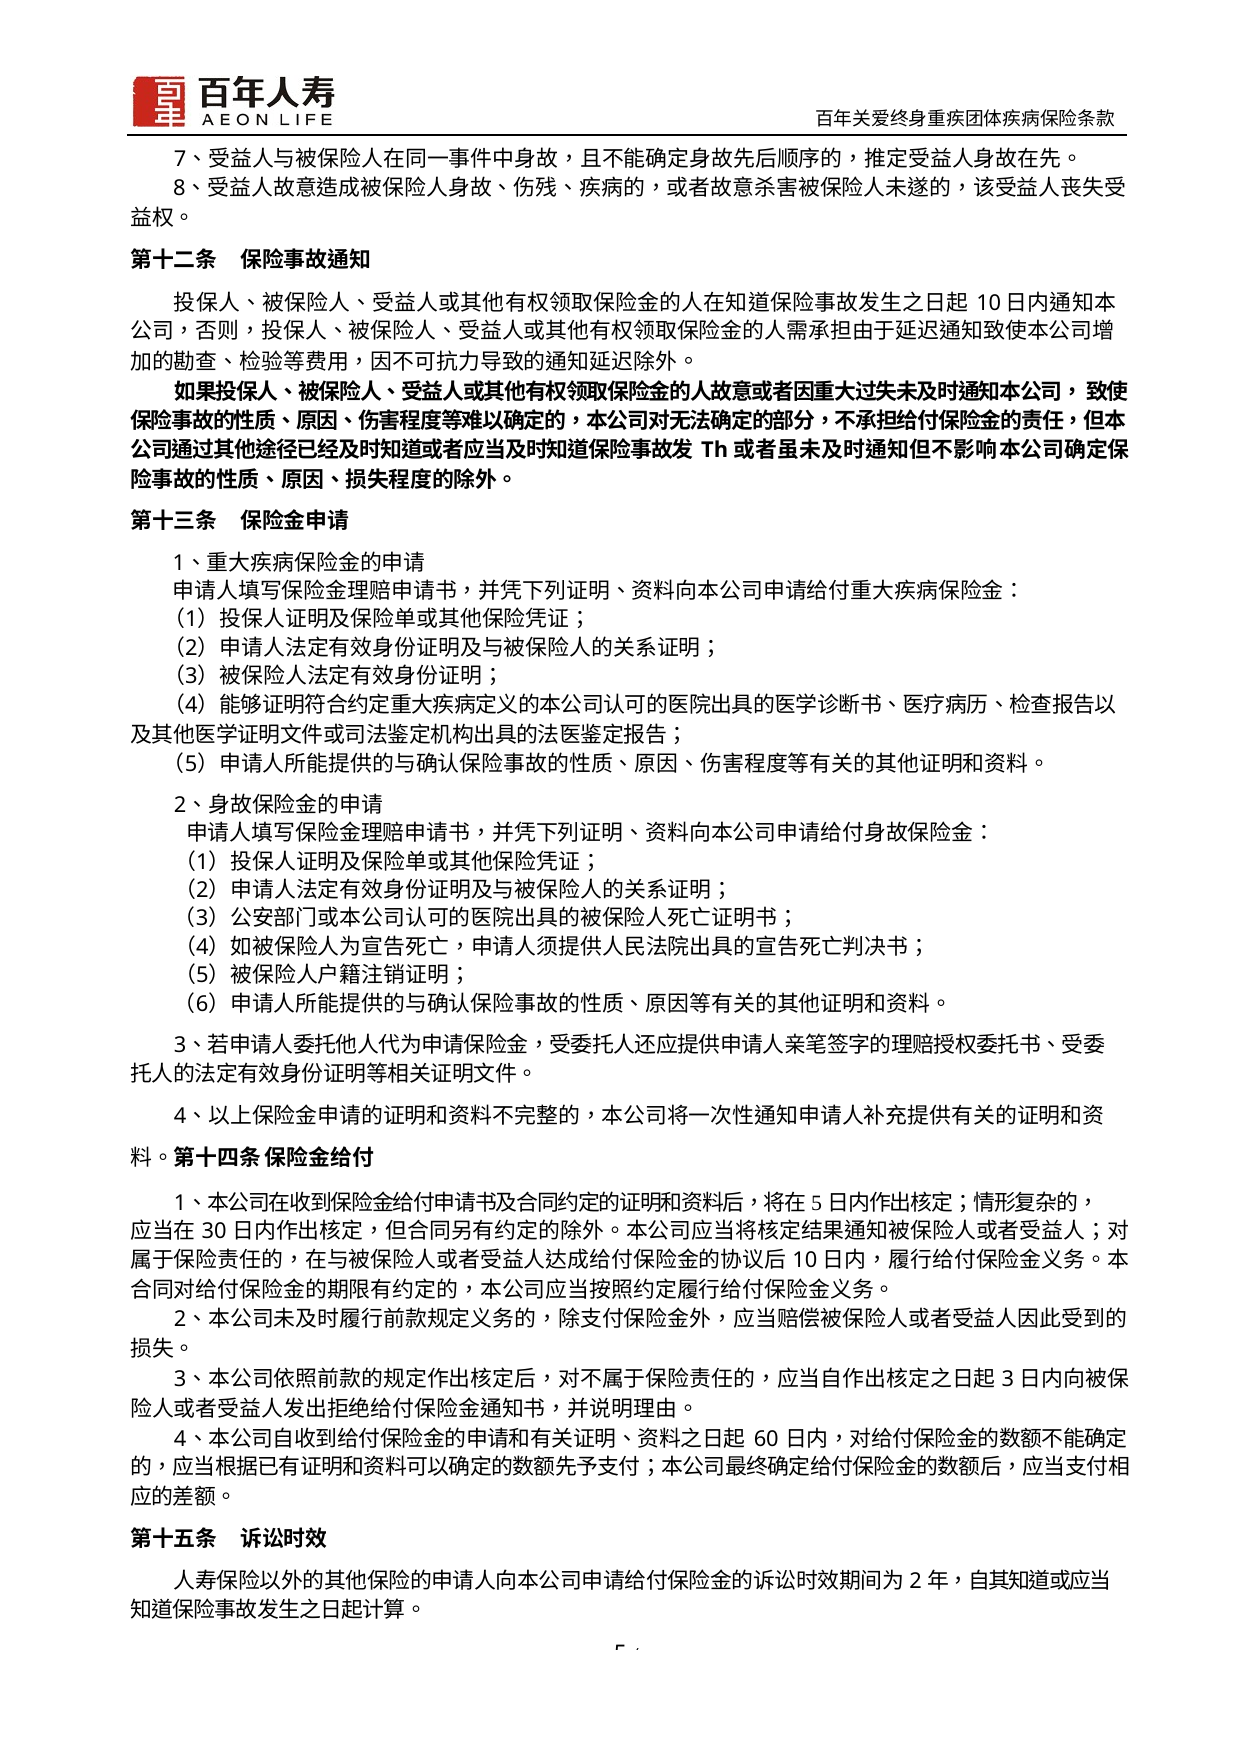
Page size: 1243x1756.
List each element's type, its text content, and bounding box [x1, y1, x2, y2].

text （2）申请人法定有效身份证明及与被保险人的关系证明； [174, 875, 1147, 903]
text 投保人、被保险人、受益人或其他有权领取保险金的人在知道保险事故发生之日起10日内通知本公司，否则，投保人、被保险人、受益人或其他有权领取保险金的人需承担由于延迟通知致使本公司增加的勘查、检验等费用，因不可抗力导致的通知延迟除外。 [130, 287, 1116, 376]
text 3、本公司依照前款的规定作出核定后，对不属于保险责任的，应当自作出核定之日起 3 日内向被保险人或者受益人发出拒绝给付保险金通知书，并说明理由。 [130, 1363, 1137, 1423]
text 2、身故保险金的申请 [174, 789, 1147, 818]
text 4、以上保险金申请的证明和资料不完整的，本公司将一次性通知申请人补充提供有关的证明和资料。第十四条 保险金给付 [130, 1100, 1136, 1172]
text （1）投保人证明及保险单或其他保险凭证； [174, 846, 1147, 875]
text （4）如被保险人为宣告死亡，申请人须提供人民法院出具的宣告死亡判决书； [174, 932, 1147, 960]
text 应当在 30 日内作出核定，但合同另有约定的除外。本公司应当将核定结果通知被保险人或者受益人；对 [130, 1216, 1147, 1244]
subtitle 如果投保人、被保险人、受益人或其他有权领取保险金的人故意或者因重大过失未及时通知本公司， 致使保险事故的性质、原因、伤害程度等难以确定的，本公司对无法确定的部分，不承担给付保险金的责任，但本公司通过其他途径已经及时知道或者应当及时知道保险事故发Th或者虽未及时通知但不影响本公司确定保险事故的性质、原因、损失程度的除外。 [130, 376, 1130, 493]
text 属于保险责任的，在与被保险人或者受益人达成给付保险金的协议后 10 日内，履行给付保险金义务。本合同对给付保险金的期限有约定的，本公司应当按照约定履行给付保险金义务。 [130, 1244, 1137, 1303]
text （2）申请人法定有效身份证明及与被保险人的关系证明； [163, 633, 1147, 661]
text （1）投保人证明及保险单或其他保险凭证； [163, 604, 1147, 633]
text 申请人填写保险金理赔申请书，并凭下列证明、资料向本公司申请给付重大疾病保险金： [172, 576, 1147, 604]
text 7、受益人与被保险人在同一事件中身故，且不能确定身故先后顺序的，推定受益人身故在先。 [174, 144, 1147, 172]
text 申请人填写保险金理赔申请书，并凭下列证明、资料向本公司申请给付身故保险金： [183, 818, 997, 846]
text 1、重大疾病保险金的申请 [172, 547, 1147, 576]
text 2、本公司未及时履行前款规定义务的，除支付保险金外，应当赔偿被保险人或者受益人因此受到的损失。 [130, 1303, 1130, 1363]
text （5）申请人所能提供的与确认保险事故的性质、原因、伤害程度等有关的其他证明和资料。 [163, 749, 1147, 777]
text （4）能够证明符合约定重大疾病定义的本公司认可的医院出具的医学诊断书、医疗病历、检查报告以及其他医学证明文件或司法鉴定机构出具的法医鉴定报告； [130, 689, 1130, 749]
text 3、若申请人委托他人代为申请保险金，受委托人还应提供申请人亲笔签字的理赔授权委托书、受委托人的法定有效身份证明等相关证明文件。 [130, 1029, 1125, 1088]
picture [130, 75, 337, 127]
text 第十三条 保险金申请 [130, 505, 1147, 535]
text （5）被保险人户籍注销证明； [174, 960, 1147, 988]
text （3）公安部门或本公司认可的医院出具的被保险人死亡证明书； [174, 903, 1147, 932]
text 1、本公司在收到保险金给付申请书及合同约定的证明和资料后，将在 5 日内作出核定；情形复杂的， [174, 1187, 1147, 1216]
subtitle 第十二条 保险事故通知 [130, 244, 1147, 274]
text （3）被保险人法定有效身份证明； [163, 661, 1147, 689]
subtitle 第十五条 诉讼时效 [130, 1523, 1147, 1552]
text 8、受益人故意造成被保险人身故、伤残、疾病的，或者故意杀害被保险人未遂的，该受益人丧失受益权。 [130, 172, 1130, 232]
text 人寿保险以外的其他保险的申请人向本公司申请给付保险金的诉讼时效期间为 2 年，自其知道或应当知道保险事故发生之日起计算。 [130, 1564, 1131, 1624]
text 4、本公司自收到给付保险金的申请和有关证明、资料之日起 60 日内，对给付保险金的数额不能确定的，应当根据已有证明和资料可以确定的数额先予支付；本公司最终确定给付保险金的数额后，应当支付相应的差额。 [130, 1423, 1130, 1510]
text （6）申请人所能提供的与确认保险事故的性质、原因等有关的其他证明和资料。 [174, 988, 1147, 1017]
